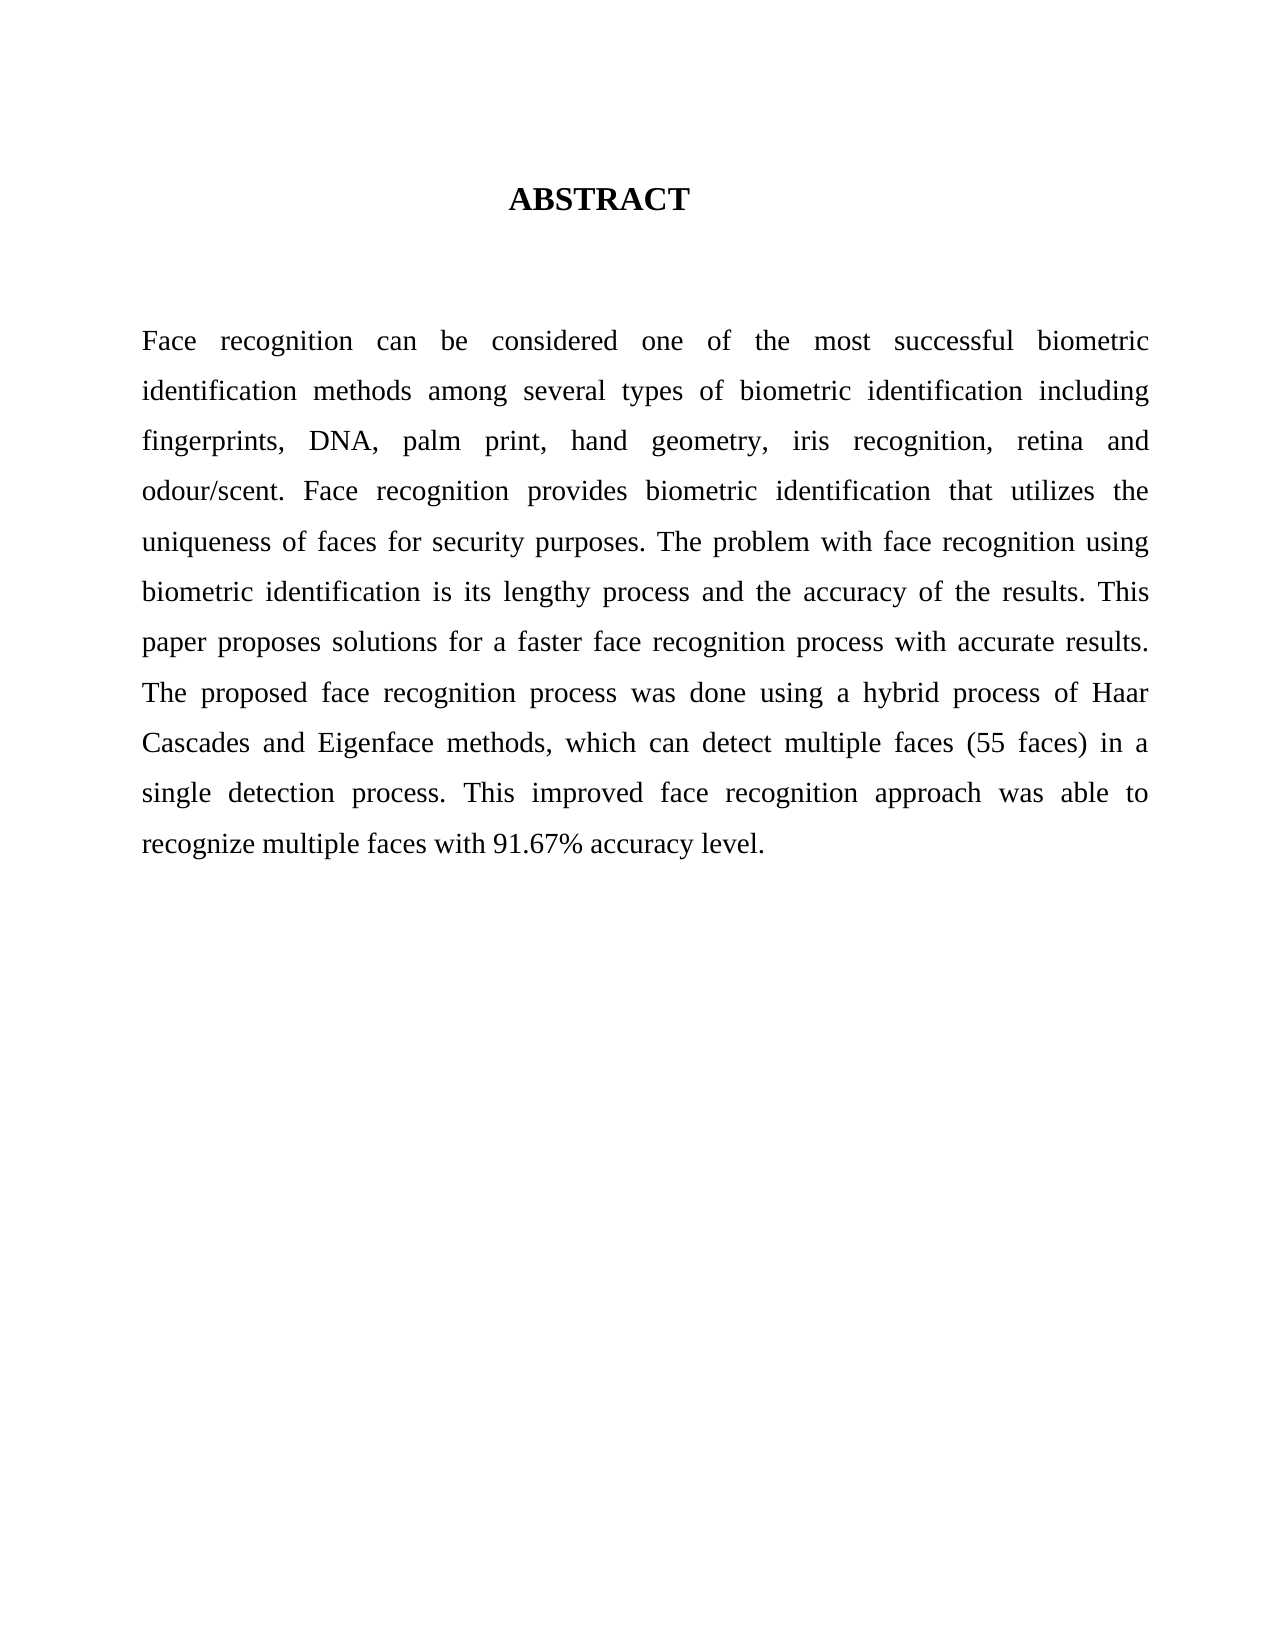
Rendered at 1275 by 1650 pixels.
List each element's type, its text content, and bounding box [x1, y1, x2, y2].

text ABSTRACT [67, 179, 1138, 217]
text Face recognition can be considered one of the most successful biometric identification methods among several types of biometric identification including fingerprints, DNA, palm print, hand geometry, iris recognition, retina and odour/scent. Face recognition provides biometric identification that utilizes the uniqueness of faces for security purposes. The problem with face recognition using biometric identification is its lengthy process and the accuracy of the results. This paper proposes solutions for a faster face recognition process with accurate results. The proposed face recognition process was done using a hybrid process of Haar Cascades and Eigenface methods, which can detect multiple faces (55 faces) in a single detection process. This improved face recognition approach was able to recognize multiple faces with 91.67% accuracy level. [142, 323, 1150, 859]
